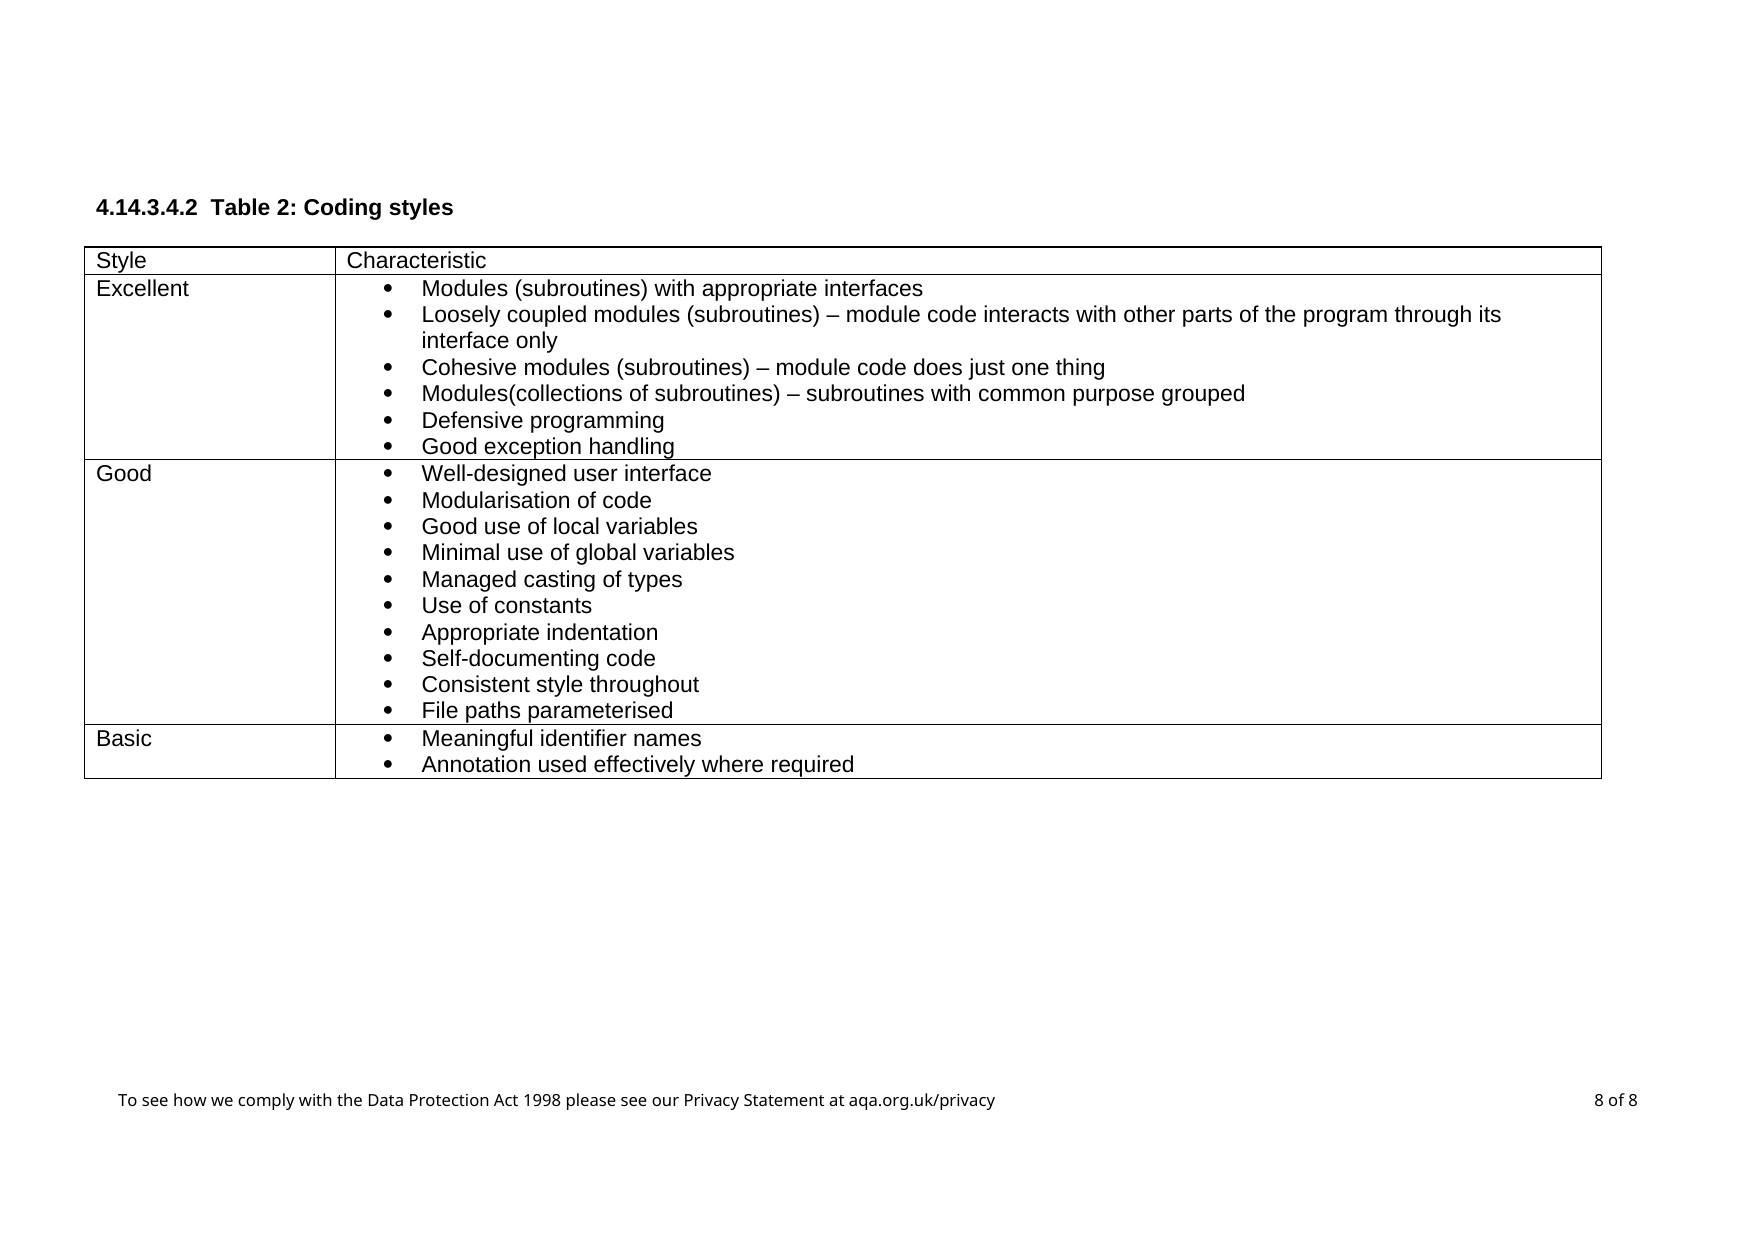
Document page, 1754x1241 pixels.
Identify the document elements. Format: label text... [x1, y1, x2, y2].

table_header Characteristic [336, 248, 1601, 274]
table_cell Modules (subroutines) with appropriate interfaces Loosely coupled modules (subroutines) – module code interacts with other parts of the program through its interface only Cohesive modules (subroutines) – module code does just one thing Modules(collections of subroutines) – subroutines with common purpose grouped Defensive programming Good exception handling [336, 275, 1601, 459]
table_cell Excellent [85, 275, 335, 459]
table_cell Good [85, 460, 335, 724]
table_cell Meaningful identifier names Annotation used effectively where required [336, 725, 1601, 778]
text To see how we comply with the Data Protection Act 1998 please see our Privacy Statement at aqa.org.uk/privacy 8 of 8 [118, 1088, 1660, 1111]
table_cell Well-designed user interface Modularisation of code Good use of local variables Minimal use of global variables Managed casting of types Use of constants Appropriate indentation Self-documenting code Consistent style throughout File paths parameterised [336, 460, 1601, 724]
table_header Style [85, 248, 335, 274]
table_cell Basic [85, 725, 335, 778]
text 4.14.3.4.2 Table 2: Coding styles [96, 194, 1660, 220]
